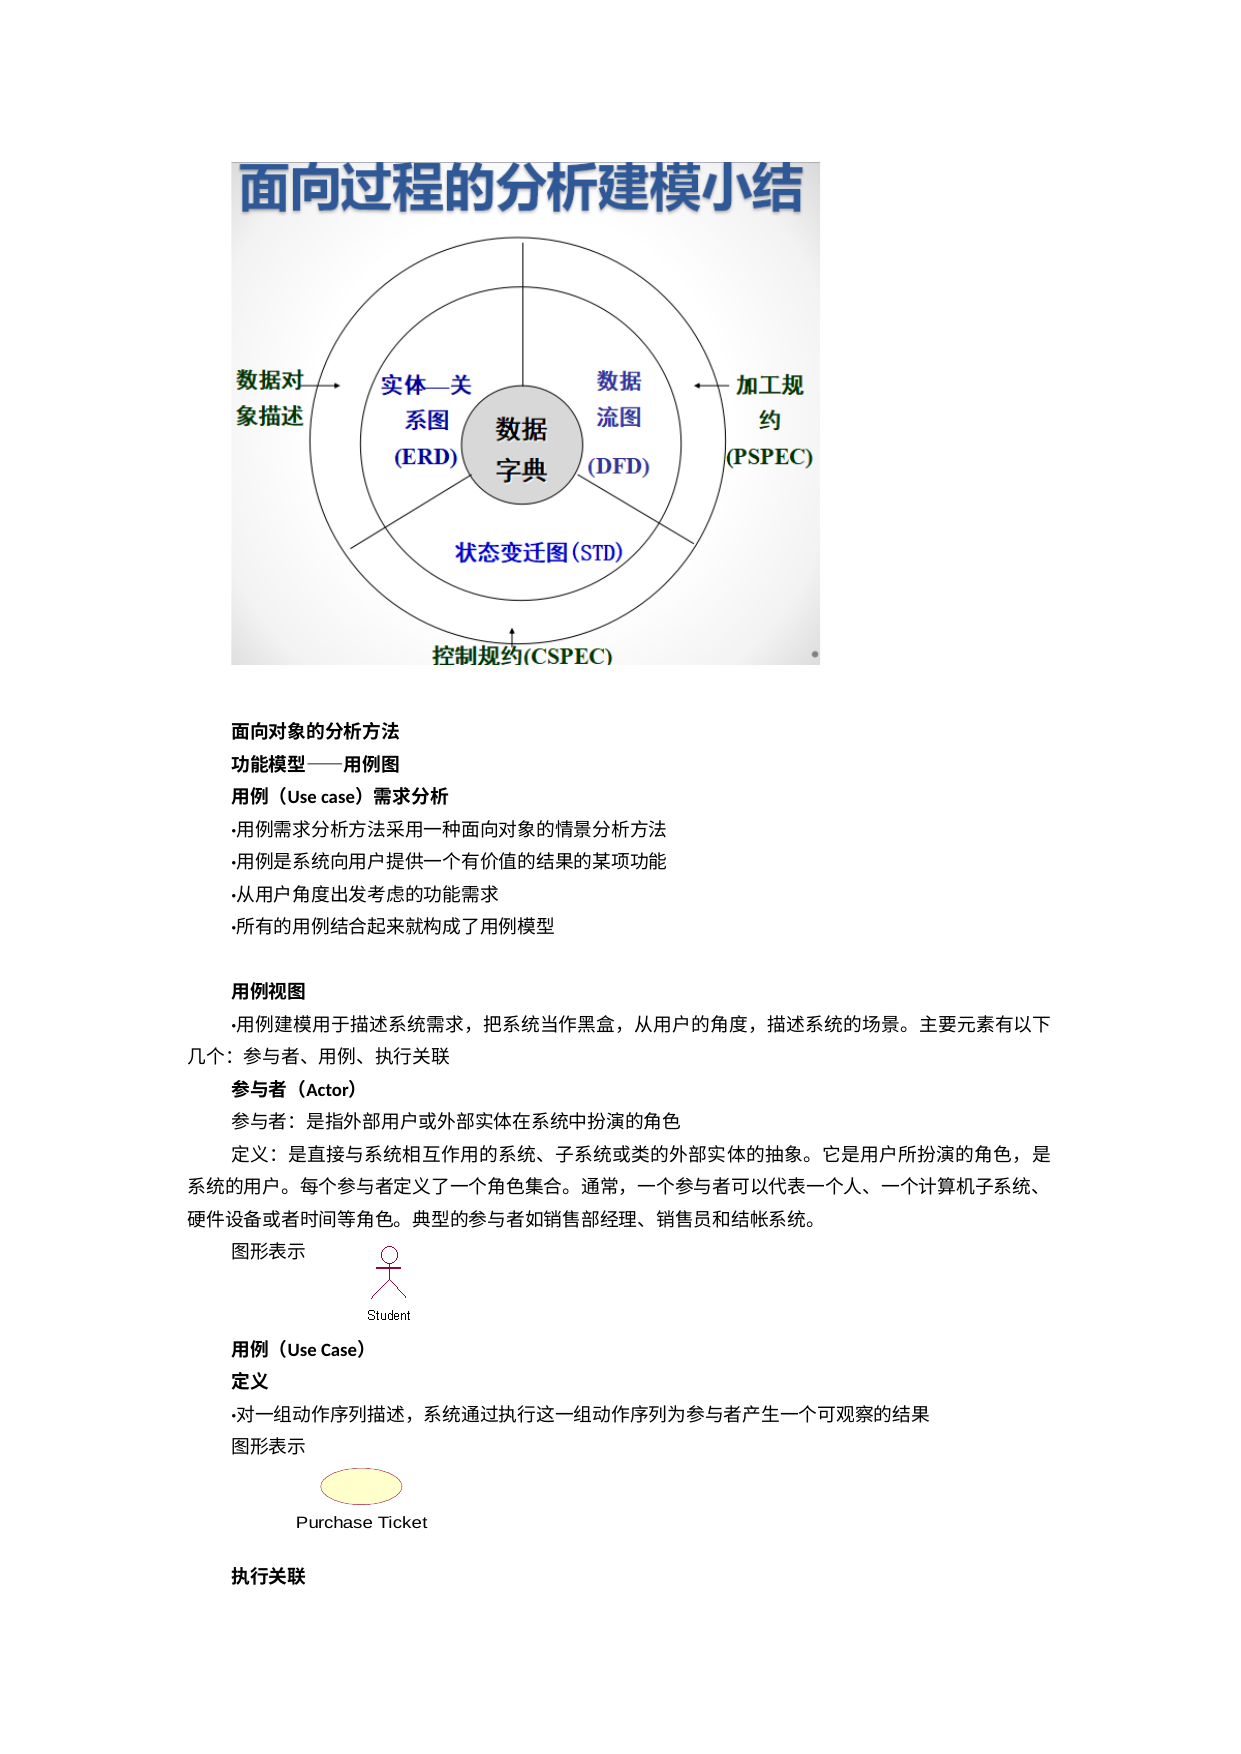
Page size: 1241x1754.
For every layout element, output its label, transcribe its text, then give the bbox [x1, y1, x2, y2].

list 用例（Use Case） [187, 1332, 1053, 1364]
list 功能模型——用例图 [187, 747, 1053, 779]
list 用例（Use case）需求分析 [187, 779, 1053, 812]
list 用例视图 [187, 974, 1053, 1007]
text 执行关联 [187, 1559, 1053, 1592]
list ·对一组动作序列描述，系统通过执行这一组动作序列为参与者产生一个可观察的结果 [187, 1397, 1053, 1429]
list 参与者（Actor） [187, 1072, 1053, 1104]
list 定义 [187, 1364, 1053, 1397]
list 图形表示 [187, 1429, 1053, 1462]
picture [347, 1240, 433, 1327]
list ·用例是系统向用户提供一个有价值的结果的某项功能 [187, 844, 1053, 877]
list 参与者：是指外部用户或外部实体在系统中扮演的角色 [187, 1104, 1053, 1137]
list 面向对象的分析方法 [187, 714, 1053, 747]
list ·从用户角度出发考虑的功能需求 [187, 877, 1053, 909]
list ·用例需求分析方法采用一种面向对象的情景分析方法 [187, 812, 1053, 844]
list ·所有的用例结合起来就构成了用例模型 [187, 909, 1053, 942]
list ·用例建模用于描述系统需求，把系统当作黑盒，从用户的角度，描述系统的场景。主要元素有以下几个：参与者、用例、执行关联 [187, 1007, 1053, 1072]
list 定义：是直接与系统相互作用的系统、子系统或类的外部实体的抽象。它是用户所扮演的角色，是系统的用户。每个参与者定义了一个角色集合。通常，一个参与者可以代表一个人、一个计算机子系统、硬件设备或者时间等角色。典型的参与者如销售部经理、销售员和结帐系统。 [187, 1137, 1053, 1234]
list 图形表示 [187, 1234, 1053, 1267]
picture [231, 162, 821, 665]
